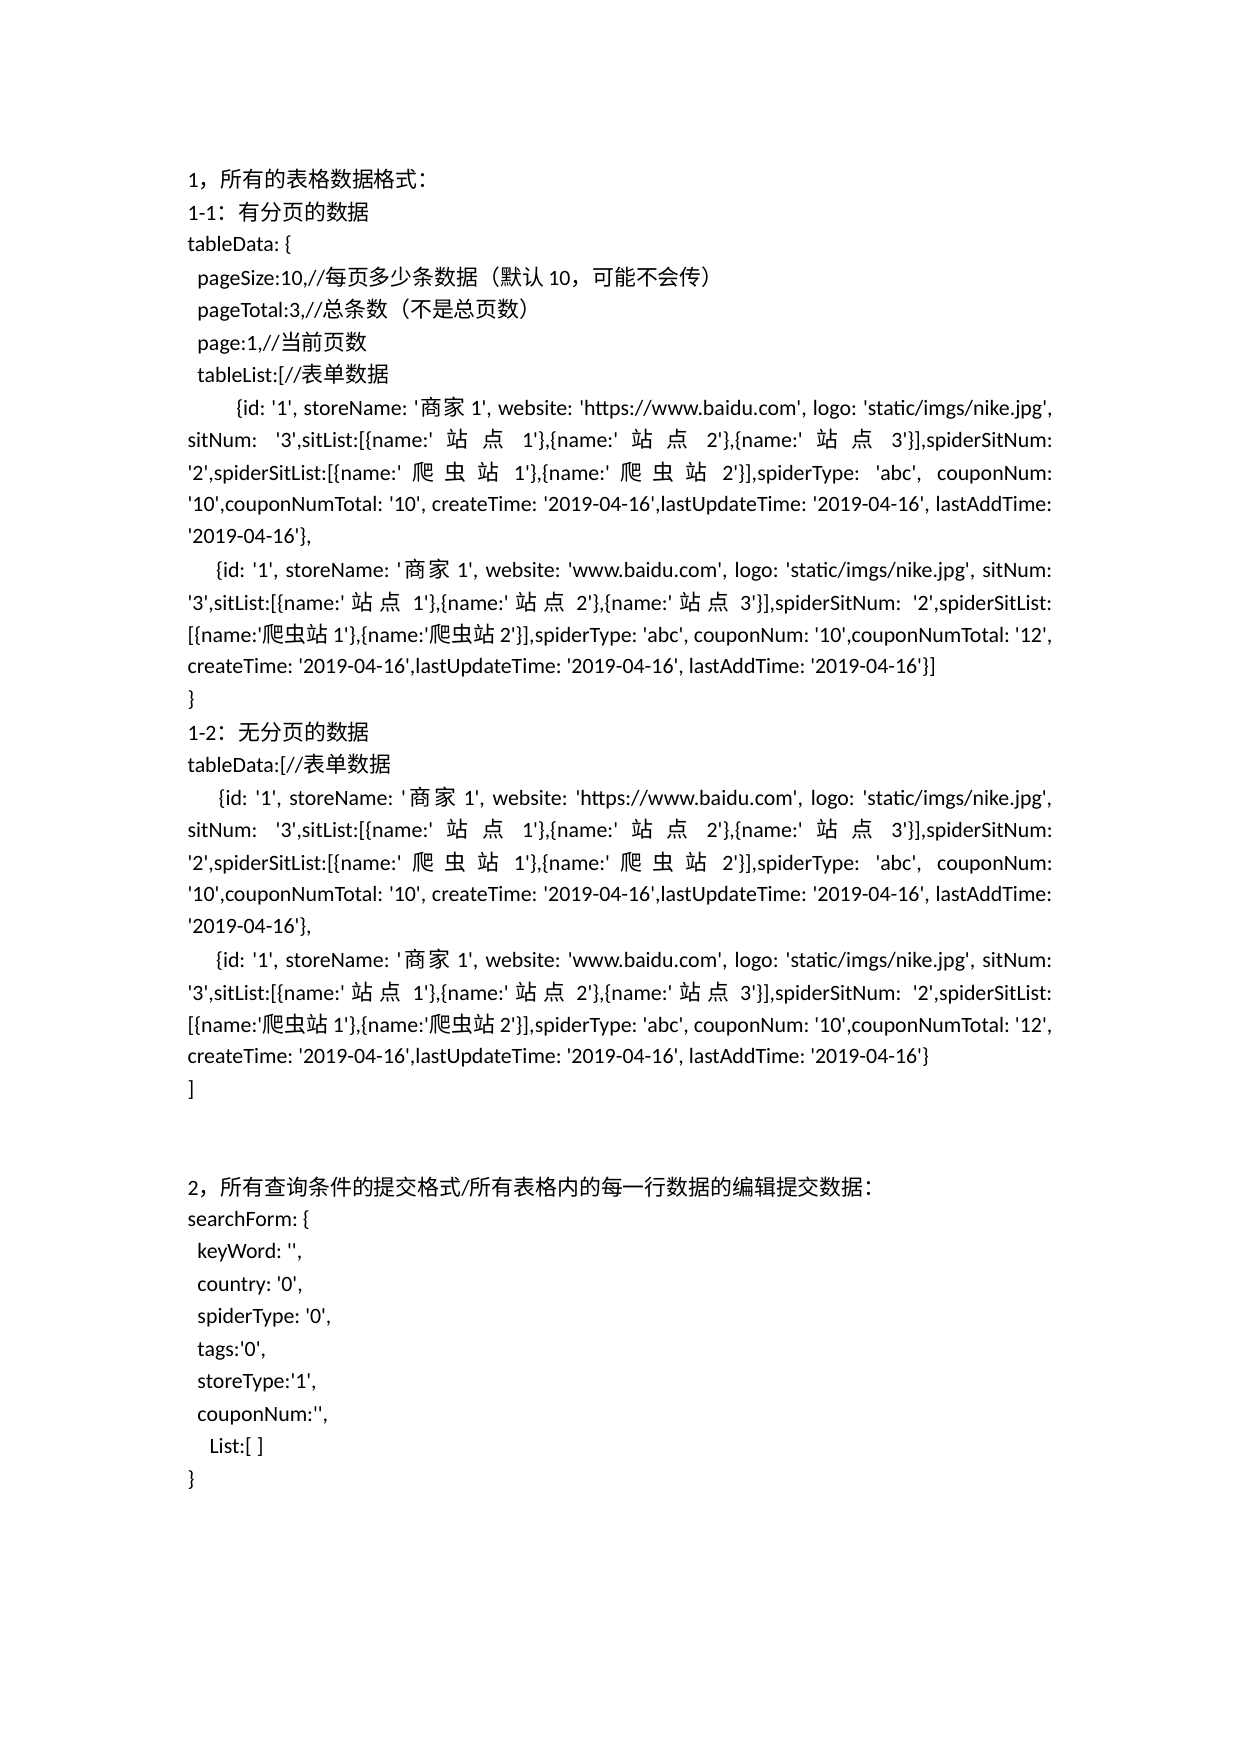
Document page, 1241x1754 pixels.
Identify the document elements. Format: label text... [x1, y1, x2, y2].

list 1-1：有分页的数据 [187, 194, 1053, 227]
text tableData: { [187, 227, 1053, 259]
text searchForm: { [187, 1202, 1053, 1234]
text storeType:'1', [187, 1364, 1053, 1397]
text {id: '1', storeName: '商家1', website: 'https://www.baidu.com', logo: 'static/imgs/nike.jpg', sitNum: '3',sitList:[{name:'站点1'},{name:'站点2'},{name:'站点3'}],spiderSitNum: '2',spiderSitList:[{name:'爬虫站1'},{name:'爬虫站2'}],spiderType: 'abc', couponNum: '10',couponNumTotal: '10', createTime: '2019-04-16',lastUpdateTime: '2019-04-16', lastAddTime: '2019-04-16'}, [187, 779, 1053, 942]
text {id: '1', storeName: '商家1', website: 'www.baidu.com', logo: 'static/imgs/nike.jpg', sitNum: '3',sitList:[{name:'站点1'},{name:'站点2'},{name:'站点3'}],spiderSitNum: '2',spiderSitList:[{name:'爬虫站1'},{name:'爬虫站2'}],spiderType: 'abc', couponNum: '10',couponNumTotal: '12', createTime: '2019-04-16',lastUpdateTime: '2019-04-16', lastAddTime: '2019-04-16'} [187, 942, 1053, 1072]
text } [187, 682, 1053, 714]
list 所有的表格数据格式： [187, 162, 1053, 194]
text country: '0', [187, 1267, 1053, 1299]
text 2，所有查询条件的提交格式/所有表格内的每一行数据的编辑提交数据： [187, 1169, 1053, 1202]
text pageSize:10,//每页多少条数据（默认10，可能不会传） [187, 259, 1053, 292]
text List:[ ] [187, 1429, 1053, 1462]
text tableList:[//表单数据 [187, 357, 1053, 389]
text page:1,//当前页数 [187, 324, 1053, 357]
text } [187, 1462, 1053, 1494]
text spiderType: '0', [187, 1299, 1053, 1332]
text tags:'0', [187, 1332, 1053, 1364]
text {id: '1', storeName: '商家1', website: 'www.baidu.com', logo: 'static/imgs/nike.jpg', sitNum: '3',sitList:[{name:'站点1'},{name:'站点2'},{name:'站点3'}],spiderSitNum: '2',spiderSitList:[{name:'爬虫站1'},{name:'爬虫站2'}],spiderType: 'abc', couponNum: '10',couponNumTotal: '12', createTime: '2019-04-16',lastUpdateTime: '2019-04-16', lastAddTime: '2019-04-16'}] [187, 552, 1053, 682]
text pageTotal:3,//总条数（不是总页数） [187, 292, 1053, 324]
text 1-2：无分页的数据 [187, 714, 1053, 747]
text ] [187, 1072, 1053, 1104]
text tableData:[//表单数据 [187, 747, 1053, 779]
text {id: '1', storeName: '商家1', website: 'https://www.baidu.com', logo: 'static/imgs/nike.jpg', sitNum: '3',sitList:[{name:'站点1'},{name:'站点2'},{name:'站点3'}],spiderSitNum: '2',spiderSitList:[{name:'爬虫站1'},{name:'爬虫站2'}],spiderType: 'abc', couponNum: '10',couponNumTotal: '10', createTime: '2019-04-16',lastUpdateTime: '2019-04-16', lastAddTime: '2019-04-16'}, [187, 389, 1053, 552]
text keyWord: '', [187, 1234, 1053, 1267]
text couponNum:'', [187, 1397, 1053, 1429]
